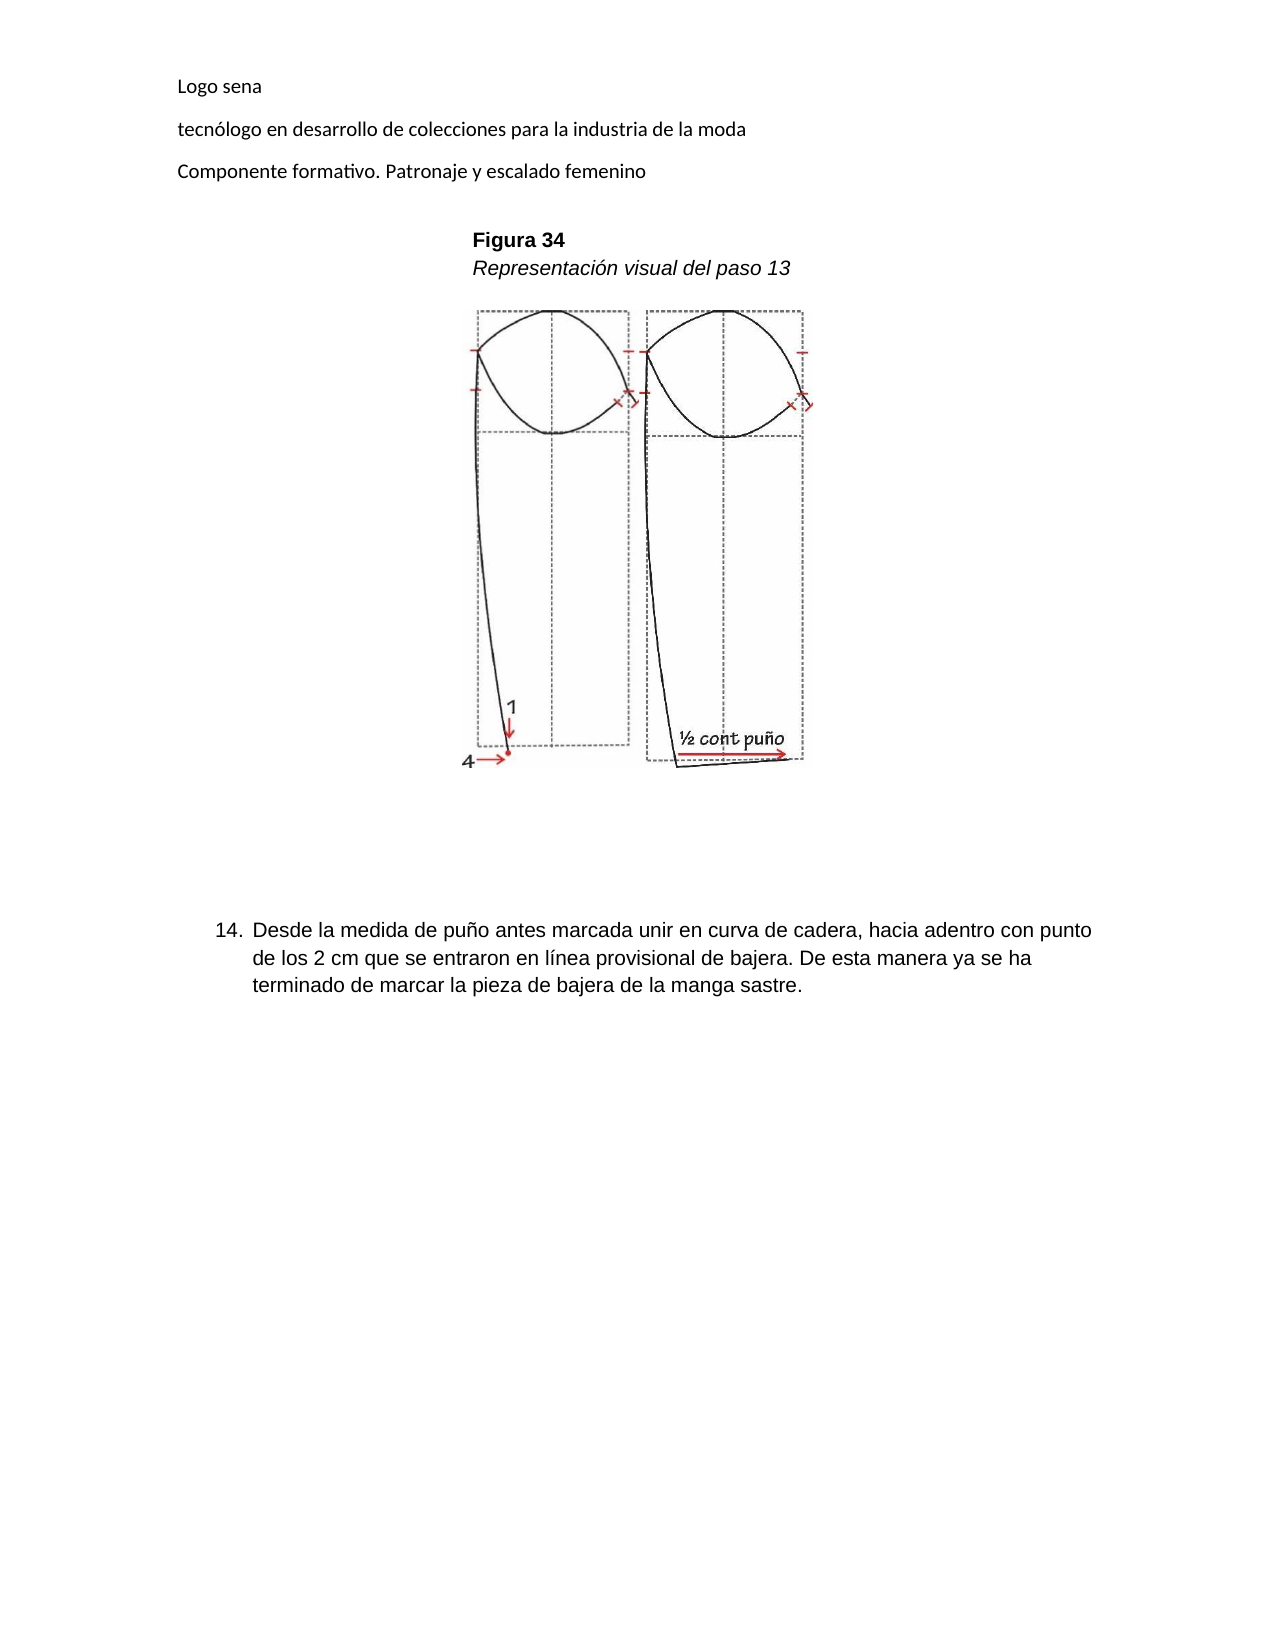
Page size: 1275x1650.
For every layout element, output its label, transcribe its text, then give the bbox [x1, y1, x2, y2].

list Desde la medida de puño antes marcada unir en curva de cadera, hacia adentro con punto de los 2 cm que se entraron en línea provisional de bajera. De esta manera ya se ha terminado de marcar la pieza de bajera de la manga sastre. [215, 918, 1098, 997]
picture [462, 310, 814, 768]
text Figura 34 [472, 228, 1098, 252]
text Representación visual del paso 13 [398, 256, 1098, 279]
